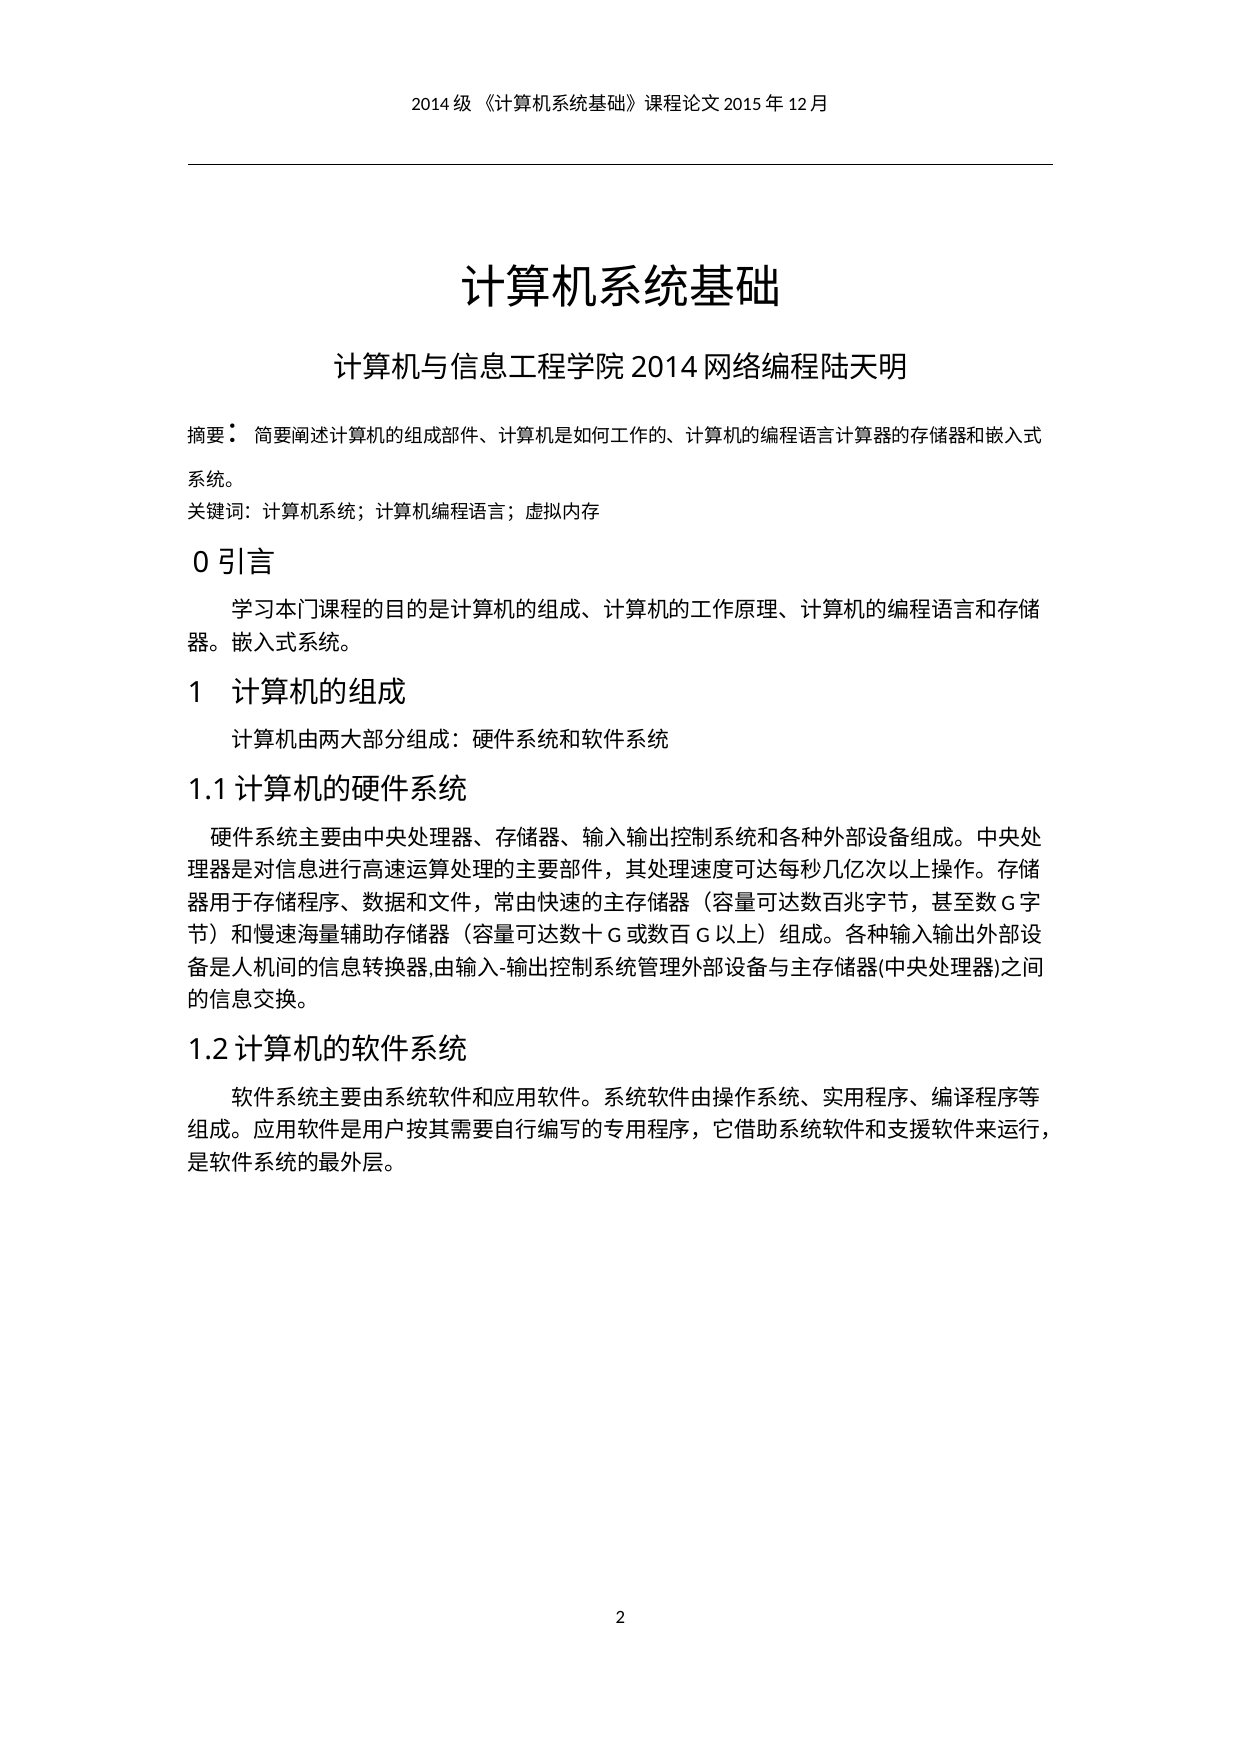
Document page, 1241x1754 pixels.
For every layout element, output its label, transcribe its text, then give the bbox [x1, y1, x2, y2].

text 计算机系统基础 [187, 234, 1053, 332]
list 计算机的组成 [187, 657, 1053, 722]
text 硬件系统主要由中央处理器、存储器、输入输出控制系统和各种外部设备组成。中央处理器是对信息进行高速运算处理的主要部件，其处理速度可达每秒几亿次以上操作。存储器用于存储程序、数据和文件，常由快速的主存储器（容量可达数百兆字节，甚至数G字节）和慢速海量辅助存储器（容量可达数十G或数百G以上）组成。各种输入输出外部设备是人机间的信息转换器,由输入-输出控制系统管理外部设备与主存储器(中央处理器)之间的信息交换。 [187, 819, 1053, 1014]
text 计算机由两大部分组成：硬件系统和软件系统 [187, 722, 1053, 754]
text 1.2计算机的软件系统 [187, 1014, 1053, 1079]
text 1.1计算机的硬件系统 [187, 754, 1053, 819]
text 计算机与信息工程学院2014网络编程陆天明 [187, 332, 1053, 397]
text 关键词：计算机系统；计算机编程语言；虚拟内存 [187, 494, 1053, 527]
text 学习本门课程的目的是计算机的组成、计算机的工作原理、计算机的编程语言和存储器。嵌入式系统。 [187, 592, 1053, 657]
text 软件系统主要由系统软件和应用软件。系统软件由操作系统、实用程序、编译程序等组成。应用软件是用户按其需要自行编写的专用程序，它借助系统软件和支援软件来运行，是软件系统的最外层。 [187, 1079, 1053, 1177]
text 摘要：简要阐述计算机的组成部件、计算机是如何工作的、计算机的编程语言计算器的存储器和嵌入式系统。 [187, 397, 1053, 494]
text 0 引言 [187, 527, 1053, 592]
